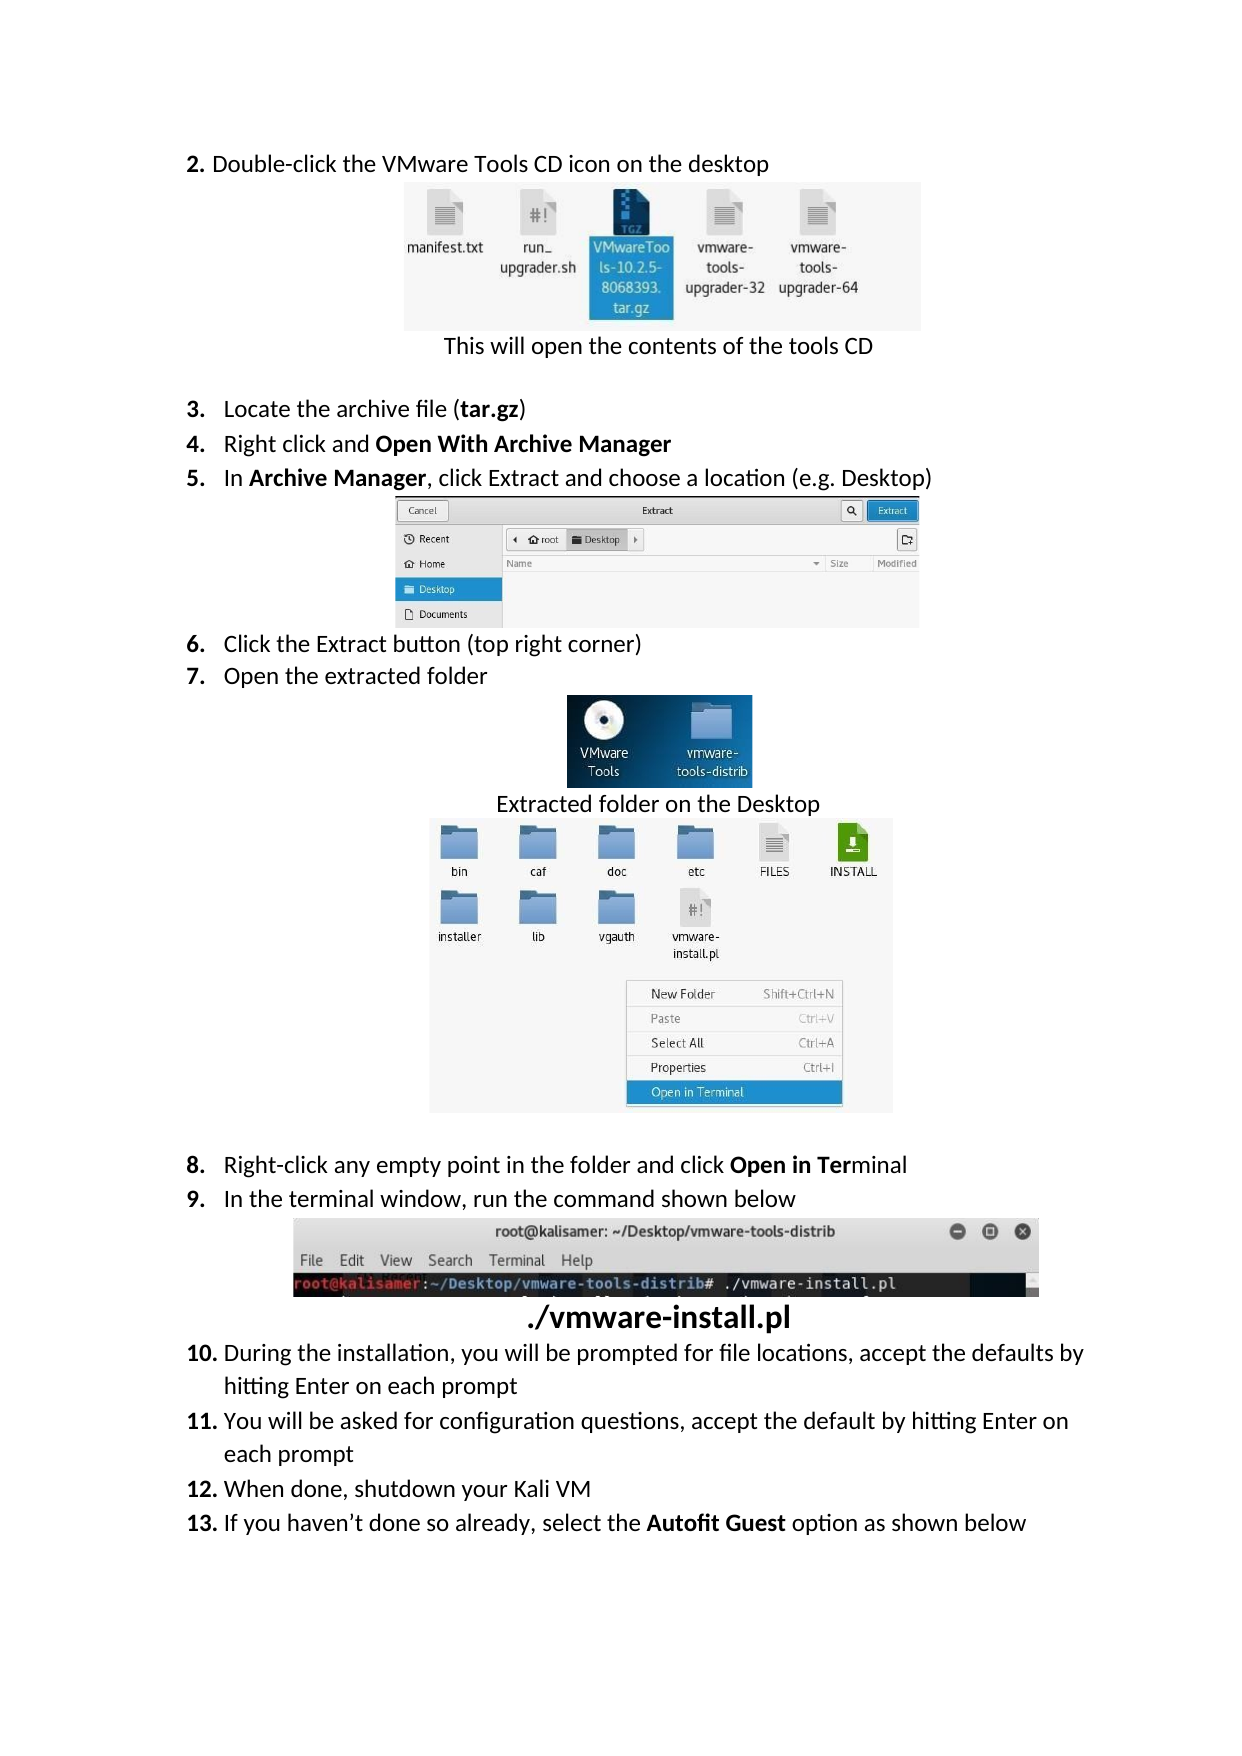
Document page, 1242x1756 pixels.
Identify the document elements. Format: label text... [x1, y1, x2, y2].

list During the installation, you will be prompted for file locations, accept the defaults by hitting Enter on each prompt [186, 1337, 1086, 1401]
list In the terminal window, run the command shown below [186, 1183, 1187, 1214]
picture [293, 1218, 1039, 1297]
list If you haven’t done so already, select the Autofit Guest option as shown below [186, 1507, 1187, 1538]
list Locate the archive file (tar.gz) [186, 393, 1187, 424]
picture [403, 182, 921, 331]
picture [395, 496, 920, 628]
picture [567, 695, 753, 788]
list In Archive Manager, click Extract and choose a location (e.g. Desktop) [186, 462, 1187, 493]
list Double-click the VMware Tools CD icon on the desktop [186, 148, 1187, 178]
picture [429, 818, 893, 1113]
list When done, shutdown your Kali VM [186, 1473, 1187, 1503]
list Right click and Open With Archive Manager [186, 428, 1187, 458]
text Extracted folder on the Desktop [149, 691, 1167, 818]
list Right-click any empty point in the folder and click Open in Terminal [186, 1149, 1187, 1179]
list Open the extracted folder [186, 660, 1187, 691]
list You will be asked for configuration questions, accept the default by hitting Enter on each prompt [186, 1405, 1072, 1469]
